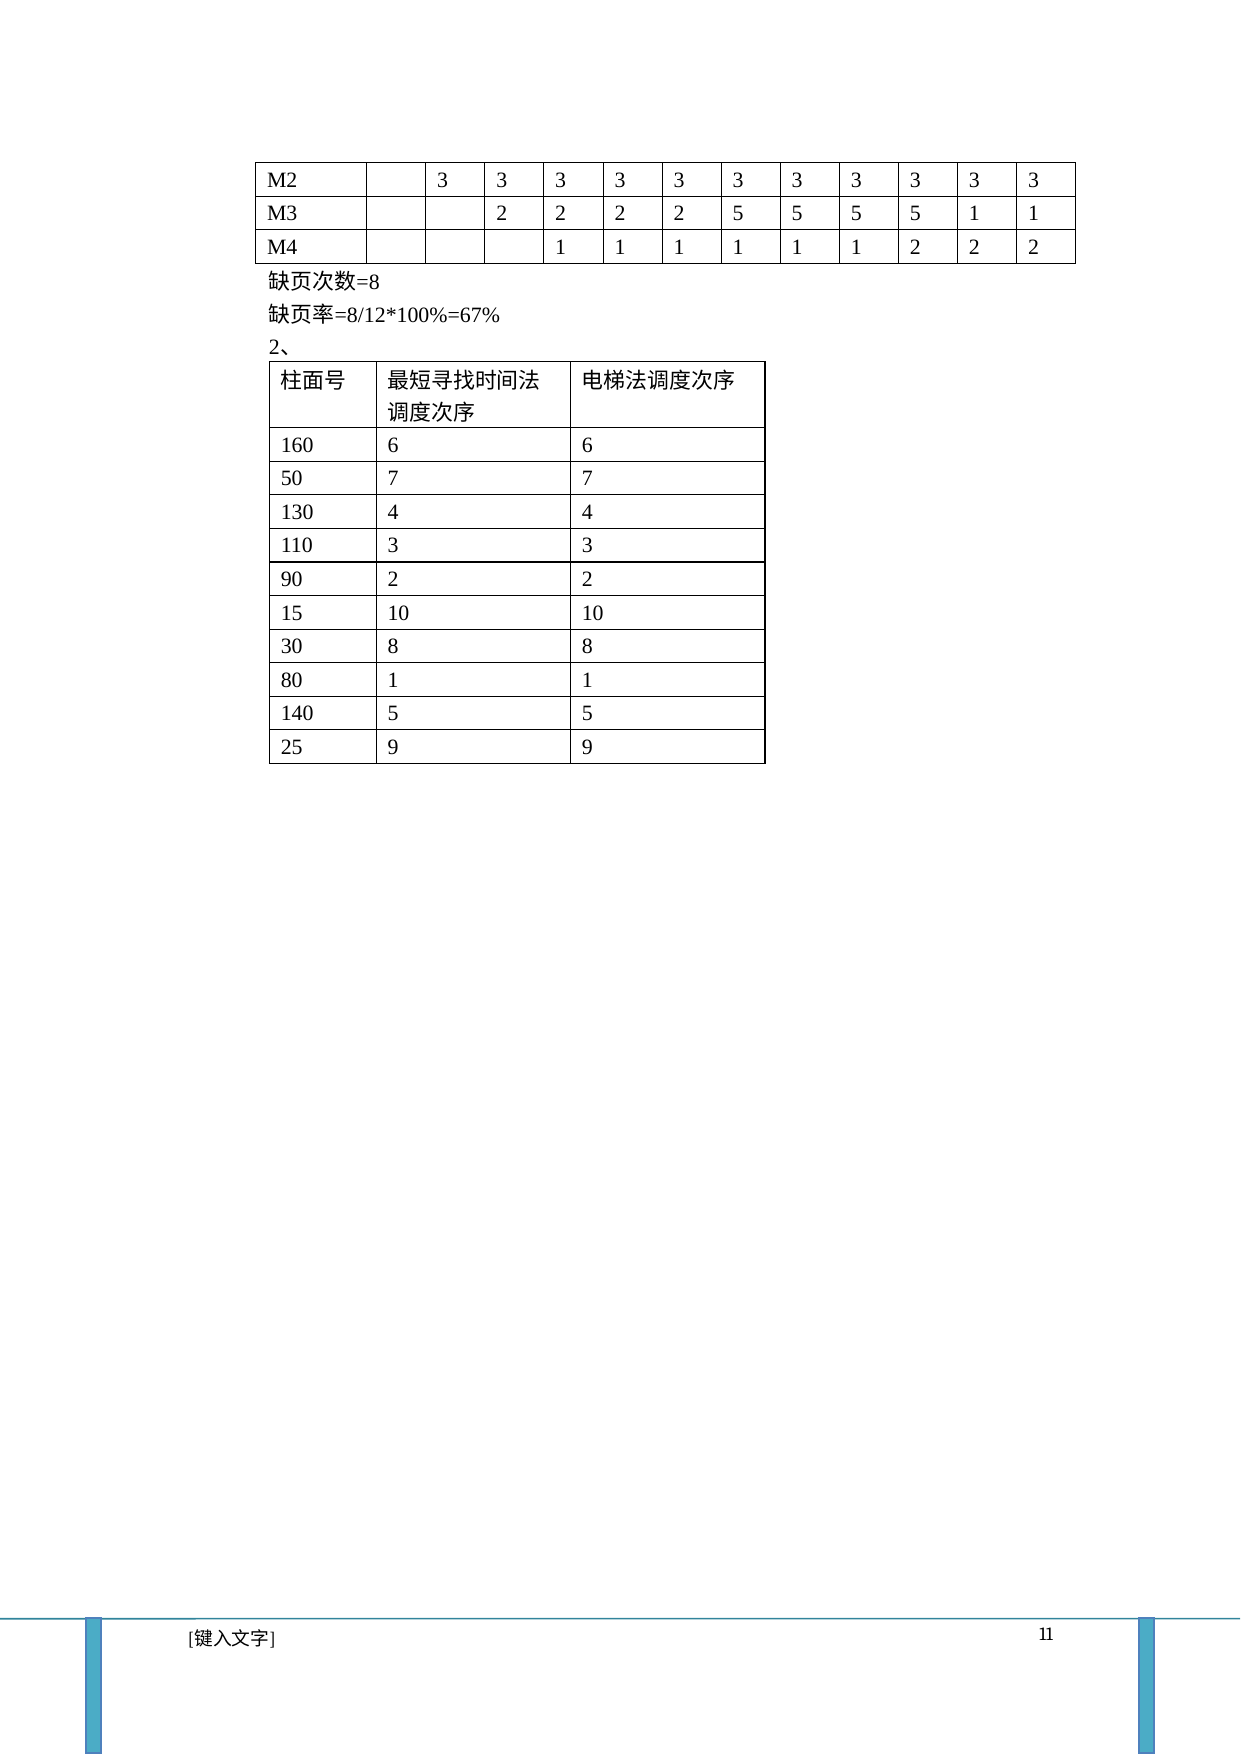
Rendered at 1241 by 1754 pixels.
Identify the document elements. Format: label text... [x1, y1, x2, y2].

table_cell 25 [270, 730, 376, 763]
table_header 电梯法调度次序 [571, 362, 764, 427]
table_cell [367, 197, 425, 229]
table_cell 6 [571, 428, 764, 461]
table_cell 5 [571, 697, 764, 729]
table_header 最短寻找时间法 调度次序 [377, 362, 570, 427]
table_cell 5 [899, 197, 957, 229]
table_cell [367, 230, 425, 263]
table_cell 1 [958, 197, 1016, 229]
table_cell 80 [270, 663, 376, 696]
text 缺页次数=8 [269, 264, 1053, 296]
table_cell 2 [604, 197, 662, 229]
table_cell 7 [377, 462, 570, 494]
text 缺页率=8/12*100%=67% [269, 296, 1053, 329]
table_cell 5 [781, 197, 839, 229]
table_header 柱面号 [270, 362, 376, 427]
table_cell 160 [270, 428, 376, 461]
table_cell 8 [377, 630, 570, 662]
table_cell 15 [270, 596, 376, 628]
table_cell 4 [377, 495, 570, 528]
table_cell 3 [663, 163, 721, 196]
table_cell 2 [899, 230, 957, 263]
table_cell 10 [377, 596, 570, 628]
table_cell 5 [840, 197, 898, 229]
table_cell 2 [958, 230, 1016, 263]
table_cell 1 [1017, 197, 1075, 229]
table_cell 90 [270, 563, 376, 595]
table_cell 30 [270, 630, 376, 662]
table_cell 1 [781, 230, 839, 263]
table_cell 1 [663, 230, 721, 263]
table_cell 1 [840, 230, 898, 263]
table_cell 1 [722, 230, 780, 263]
table_cell 3 [604, 163, 662, 196]
table_cell 9 [377, 730, 570, 763]
table_cell 3 [377, 529, 570, 561]
table_cell 7 [571, 462, 764, 494]
table_cell 1 [544, 230, 603, 263]
table_cell 3 [544, 163, 603, 196]
text 2、 [269, 329, 1053, 361]
table_cell 3 [840, 163, 898, 196]
table_cell 5 [722, 197, 780, 229]
table_cell 110 [270, 529, 376, 561]
table_cell 3 [958, 163, 1016, 196]
table_cell 10 [571, 596, 764, 628]
table_cell 2 [1017, 230, 1075, 263]
table_cell 1 [377, 663, 570, 696]
table_cell [426, 197, 484, 229]
table_cell M3 [256, 197, 366, 229]
table_cell 8 [571, 630, 764, 662]
table_cell 50 [270, 462, 376, 494]
table_cell 2 [485, 197, 543, 229]
table_cell 2 [663, 197, 721, 229]
table_cell 3 [781, 163, 839, 196]
table_cell 1 [604, 230, 662, 263]
table_cell 3 [1017, 163, 1075, 196]
table_cell 3 [899, 163, 957, 196]
table_cell [485, 230, 543, 263]
table_cell 3 [722, 163, 780, 196]
table_cell [426, 230, 484, 263]
table_cell 3 [485, 163, 543, 196]
table_cell 2 [571, 563, 764, 595]
table_cell 6 [377, 428, 570, 461]
table_cell 3 [571, 529, 764, 561]
table_cell 140 [270, 697, 376, 729]
table_cell 3 [426, 163, 484, 196]
table_cell 130 [270, 495, 376, 528]
table_cell [367, 163, 425, 196]
table_cell 9 [571, 730, 764, 763]
table_cell 4 [571, 495, 764, 528]
table_cell 2 [377, 563, 570, 595]
table_cell M2 [256, 163, 366, 196]
table_cell 2 [544, 197, 603, 229]
table_cell 1 [571, 663, 764, 696]
table_cell M4 [256, 230, 366, 263]
table_cell 5 [377, 697, 570, 729]
